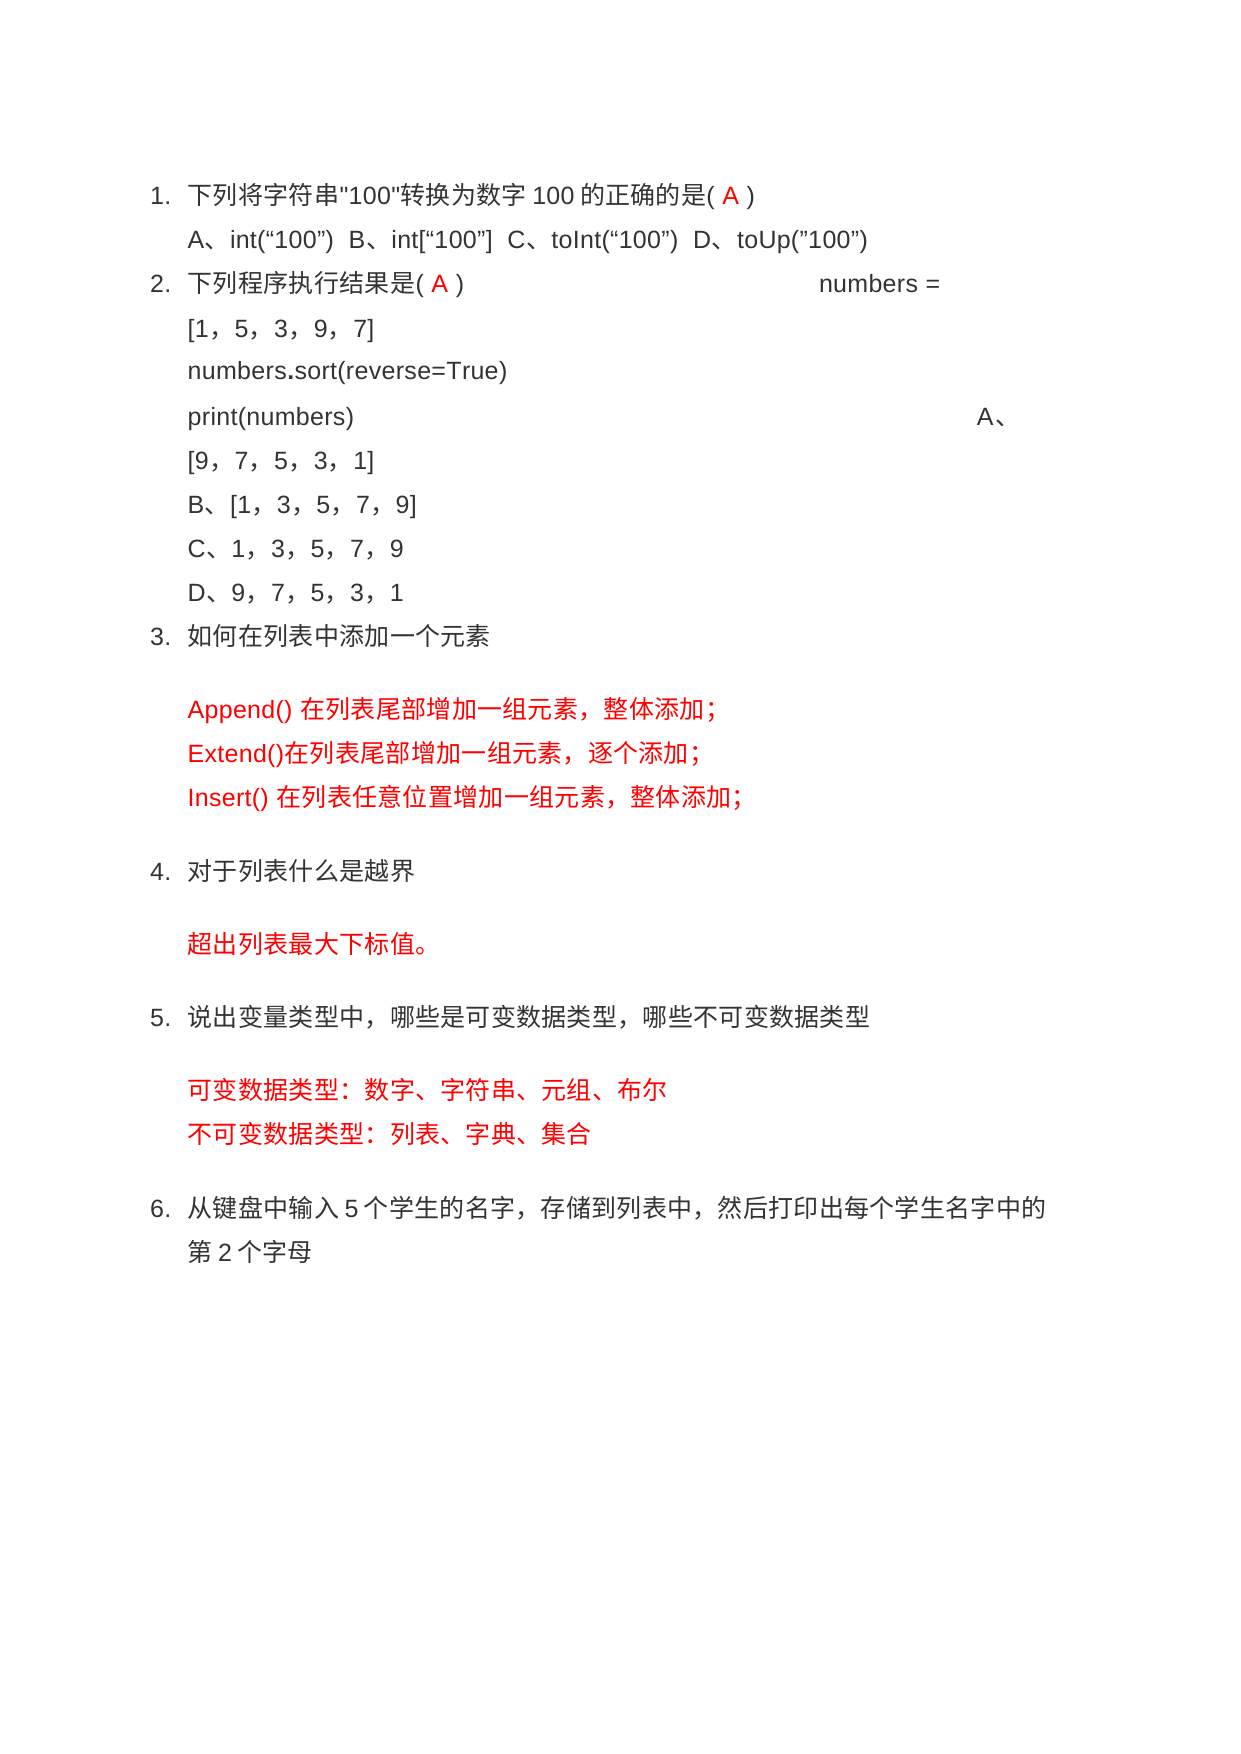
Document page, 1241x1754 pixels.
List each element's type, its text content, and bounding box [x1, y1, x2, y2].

text Insert() 在列表任意位置增加一组元素，整体添加； [187, 774, 1053, 818]
list 说出变量类型中，哪些是可变数据类型，哪些不可变数据类型 [150, 994, 1053, 1038]
text Extend()在列表尾部增加一组元素，逐个添加； [187, 730, 1053, 774]
list 如何在列表中添加一个元素 [150, 613, 1053, 657]
list 对于列表什么是越界 [150, 847, 1053, 891]
list 从键盘中输入5个学生的名字，存储到列表中，然后打印出每个学生名字中的第2个字母 [150, 1184, 1053, 1272]
text 不可变数据类型：列表、字典、集合 [187, 1111, 1053, 1155]
list 下列程序执行结果是( A ) numbers = [1，5，3，9，7] numbers.sort(reverse=True) print(numbers) A、[9，7，5，3，1] B、[1，3，5，7，9] C、1，3，5，7，9 D、9，7，5，3，1 [150, 260, 1053, 613]
text Append() 在列表尾部增加一组元素，整体添加； [187, 686, 1053, 730]
list 下列将字符串"100"转换为数字100的正确的是( A ) A、int(“100”) B、int[“100”] C、toInt(“100”) D、toUp(”100”) [150, 172, 1053, 260]
text 可变数据类型：数字、字符串、元组、布尔 [187, 1067, 1053, 1111]
text 超出列表最大下标值。 [187, 920, 1053, 964]
